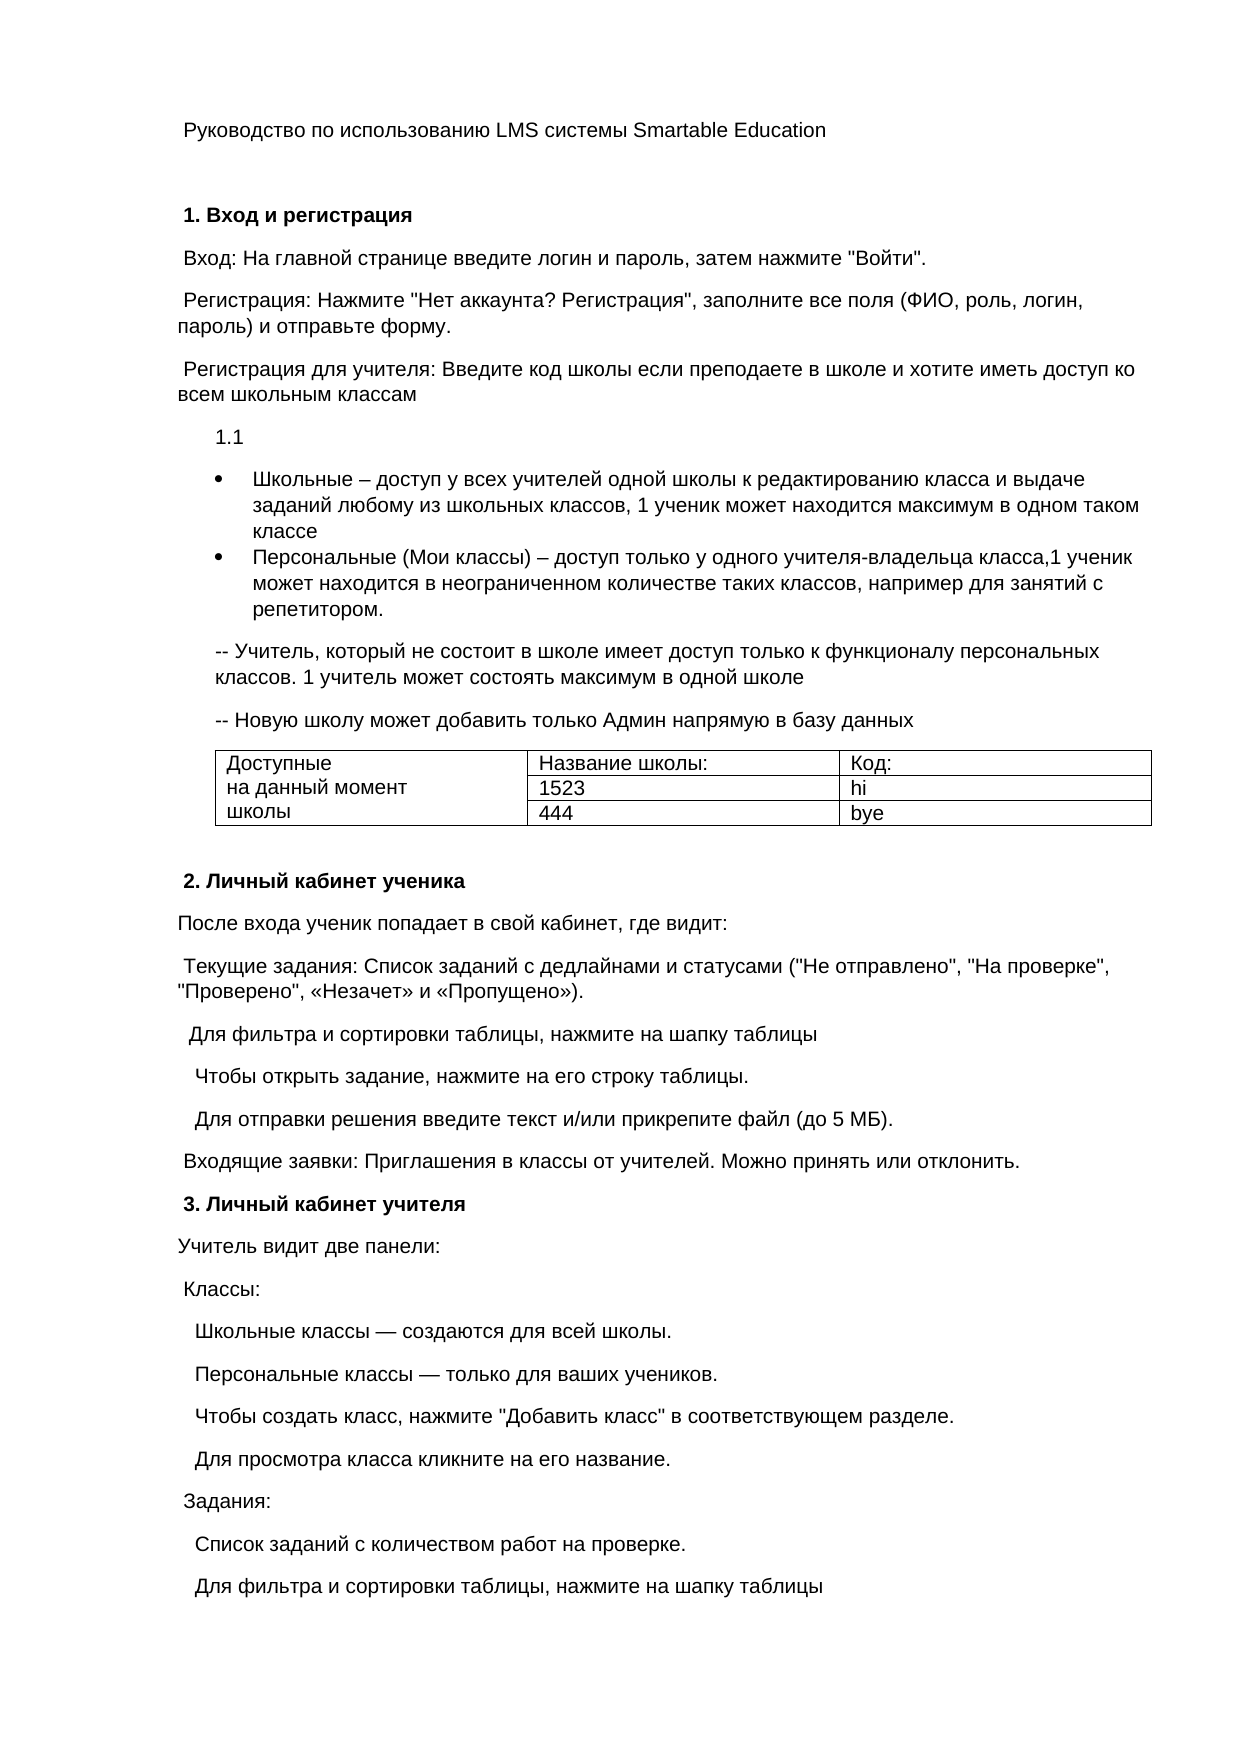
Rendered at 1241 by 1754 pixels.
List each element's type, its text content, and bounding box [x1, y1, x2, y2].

table_cell bye [840, 801, 1151, 825]
list Персональные (Мои классы) – доступ только у одного учителя-владельца класса,1 ученик может находится в неограниченном количестве таких классов, например для занятий с репетитором. [215, 545, 1152, 621]
table_cell 444 [528, 801, 839, 825]
table_header Название школы: [528, 751, 839, 775]
text -- Учитель, который не состоит в школе имеет доступ только к функционалу персональных классов. 1 учитель может состоять максимум в одной школе [215, 639, 1152, 689]
text После входа ученик попадает в свой кабинет, где видит: [177, 911, 1152, 935]
text -- Новую школу может добавить только Админ напрямую в базу данных [215, 707, 1152, 731]
text Для фильтра и сортировки таблицы, нажмите на шапку таблицы [177, 1574, 1152, 1598]
table_cell 1523 [528, 776, 839, 800]
text 2. Личный кабинет ученика [177, 868, 1152, 892]
text Регистрация: Нажмите "Нет аккаунта? Регистрация", заполните все поля (ФИО, роль, логин, пароль) и отправьте форму. [177, 288, 1152, 338]
text Для фильтра и сортировки таблицы, нажмите на шапку таблицы [177, 1022, 1152, 1046]
text Регистрация для учителя: Введите код школы если преподаете в школе и хотите иметь доступ ко всем школьным классам [177, 356, 1152, 406]
text Для отправки решения введите текст и/или прикрепите файл (до 5 МБ). [177, 1107, 1152, 1131]
text Входящие заявки: Приглашения в классы от учителей. Можно принять или отклонить. [177, 1149, 1152, 1173]
text Для просмотра класса кликните на его название. [177, 1447, 1152, 1471]
table_header Код: [840, 751, 1151, 775]
text Классы: [177, 1277, 1152, 1301]
text 1. Вход и регистрация [177, 203, 1152, 227]
text Персональные классы — только для ваших учеников. [177, 1362, 1152, 1386]
text Чтобы открыть задание, нажмите на его строку таблицы. [177, 1064, 1152, 1088]
text Чтобы создать класс, нажмите "Добавить класс" в соответствующем разделе. [177, 1404, 1152, 1428]
text Текущие задания: Список заданий с дедлайнами и статусами ("Не отправлено", "На проверке", "Проверено", «Незачет» и «Пропущено»). [177, 953, 1152, 1003]
text Задания: [177, 1489, 1152, 1513]
text 3. Личный кабинет учителя [177, 1192, 1152, 1216]
table_cell hi [840, 776, 1151, 800]
table_header Доступные на данный момент школы [216, 751, 527, 825]
text Вход: На главной странице введите логин и пароль, затем нажмите "Войти". [177, 246, 1152, 269]
text Школьные классы — создаются для всей школы. [177, 1319, 1152, 1343]
list Школьные – доступ у всех учителей одной школы к редактированию класса и выдаче заданий любому из школьных классов, 1 ученик может находится максимум в одном таком классе [215, 467, 1152, 543]
text Учитель видит две панели: [177, 1234, 1152, 1258]
text Руководство по использованию LMS системы Smartable Education [177, 118, 1152, 142]
text 1.1 [215, 425, 1152, 449]
text Список заданий с количеством работ на проверке. [177, 1532, 1152, 1556]
